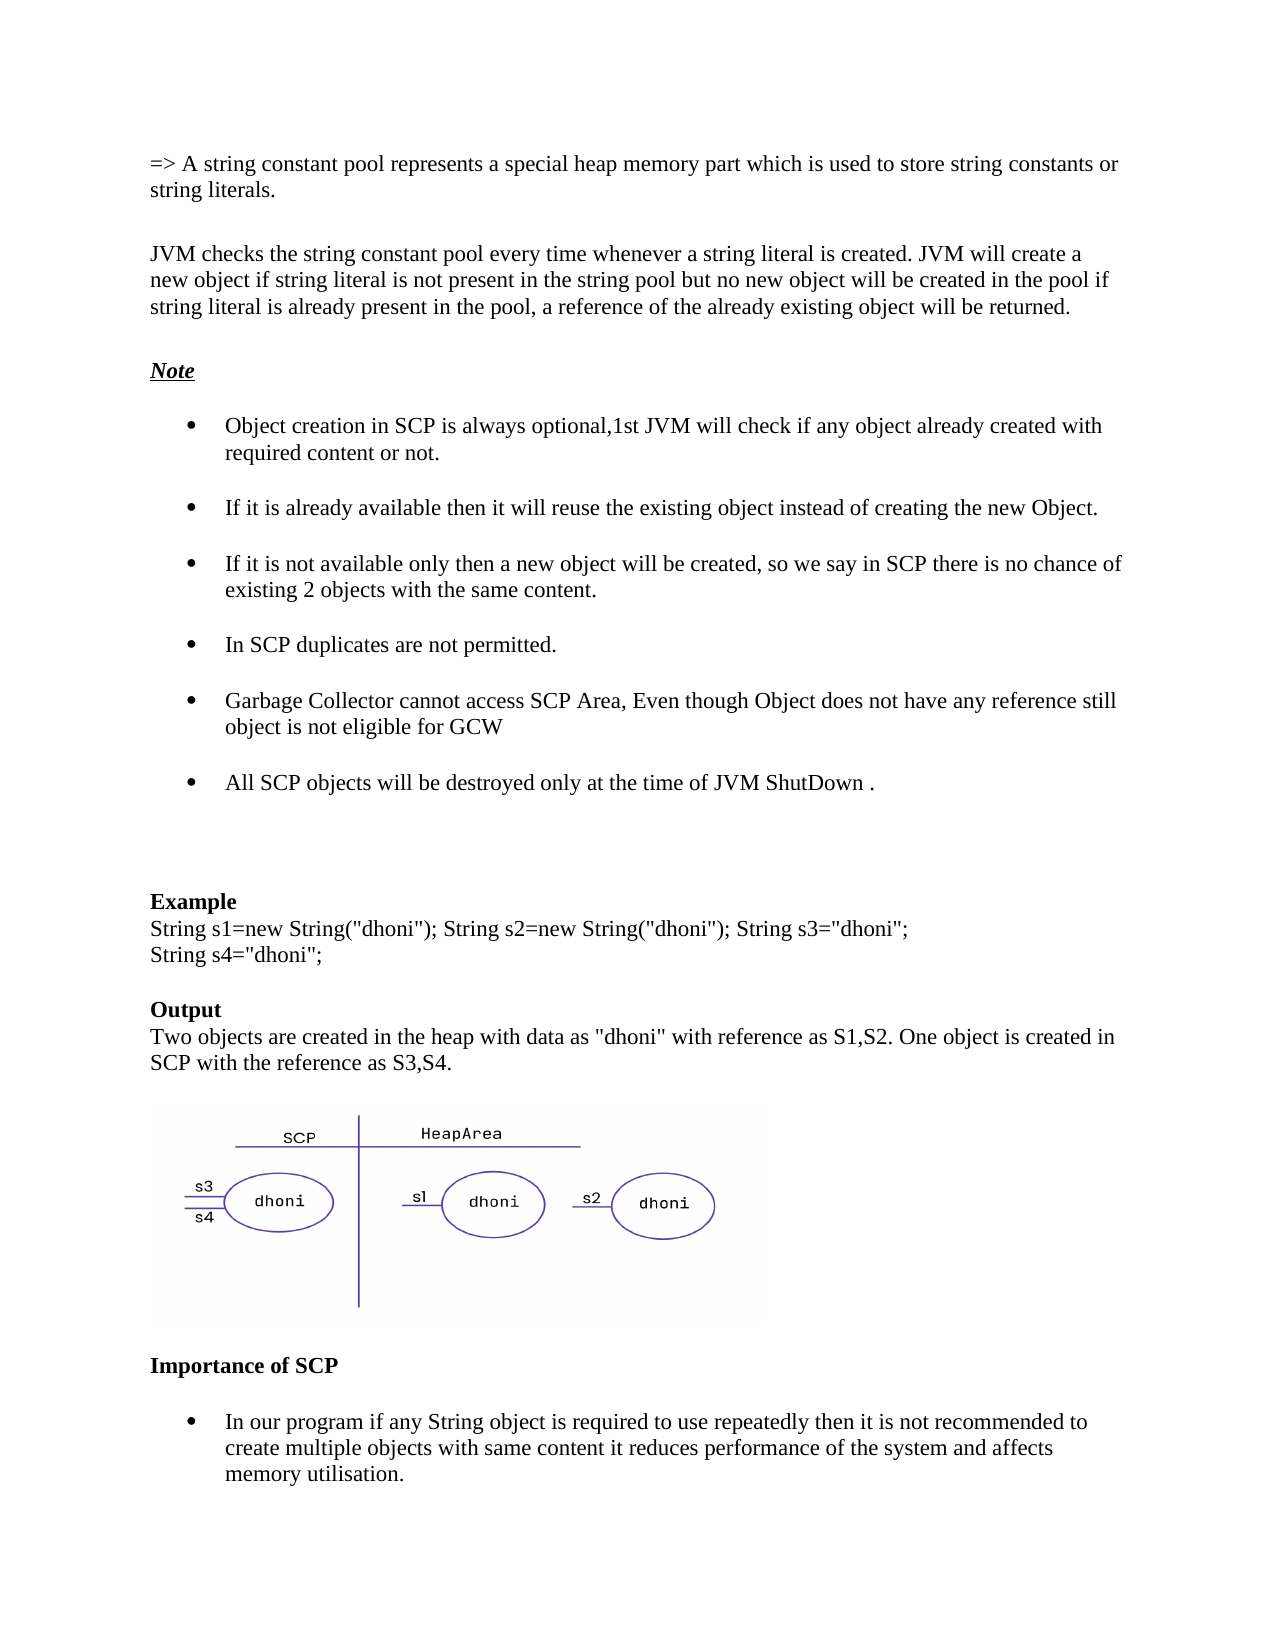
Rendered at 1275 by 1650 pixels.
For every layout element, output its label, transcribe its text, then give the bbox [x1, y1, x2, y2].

list If it is already available then it will reuse the existing object instead of creating the new Object. [187, 494, 1125, 521]
list Garbage Collector cannot access SCP Area, Even though Object does not have any reference still object is not eligible for GCW [187, 687, 1125, 740]
text JVM checks the string constant pool every time whenever a string literal is created. JVM will create a new object if string literal is not present in the string pool but no new object will be created in the pool if string literal is already present in the pool, a reference of the already existing object will be returned. [150, 240, 1125, 319]
list All SCP objects will be destroyed only at the time of JVM ShutDown . [187, 769, 1125, 795]
list Object creation in SCP is always optional,1st JVM will check if any object already created with required content or not. [187, 412, 1125, 465]
text Output Two objects are created in the heap with data as "dhoni" with reference as S1,S2. One object is created in SCP with the reference as S3,S4. [150, 997, 1125, 1076]
text Example String s1=new String("dhoni"); String s2=new String("dhoni"); String s3="dhoni"; String s4="dhoni"; [150, 888, 1125, 967]
picture [150, 1104, 762, 1324]
list If it is not available only then a new object will be created, so we say in SCP there is no chance of existing 2 objects with the same content. [187, 550, 1125, 602]
list In our program if any String object is required to use repeatedly then it is not recommended to create multiple objects with same content it reduces performance of the system and affects memory utilisation. [187, 1408, 1125, 1487]
list In SCP duplicates are not permitted. [187, 632, 1125, 658]
text Importance of SCP [150, 1352, 1125, 1379]
text => A string constant pool represents a special heap memory part which is used to store string constants or string literals. [150, 150, 1125, 203]
text Note [150, 357, 1125, 383]
